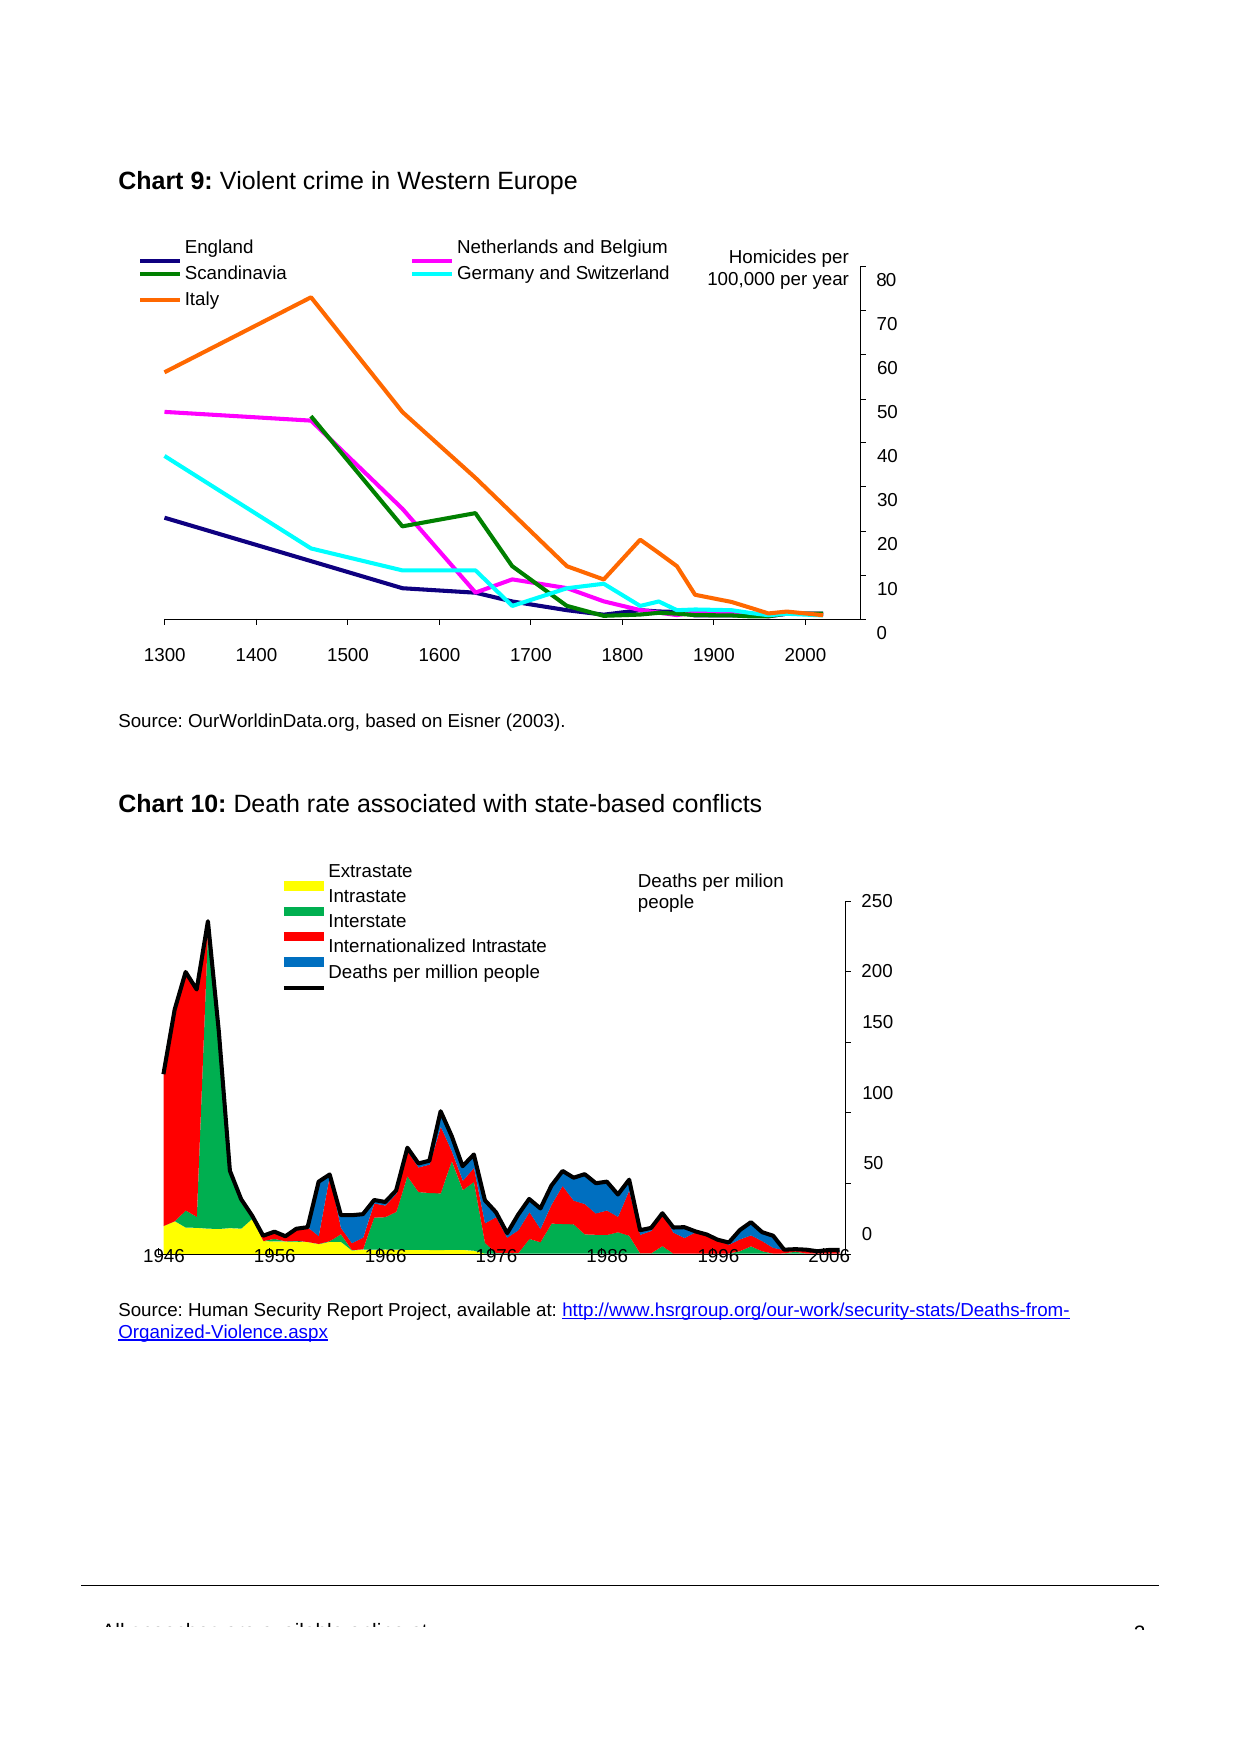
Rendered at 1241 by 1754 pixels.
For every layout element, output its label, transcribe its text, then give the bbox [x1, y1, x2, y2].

text England Netherlands and Belgium [184, 236, 672, 257]
text Source: Human Security Report Project, available at: http://www.hsrgroup.org/our-work/security-stats/Deaths-from- Organized-Violence.aspx [118, 1299, 1070, 1342]
text 200 [861, 960, 1240, 982]
text 50 [94, 1152, 883, 1174]
text 70 [874, 313, 899, 334]
text 1300 1400 1500 1600 1700 1800 1900 2000 [144, 644, 1240, 665]
text 50 [94, 401, 898, 423]
text 0 [876, 621, 1240, 643]
text 40 [94, 445, 898, 467]
text Chart 10: Death rate associated with state-based conflicts [118, 789, 1240, 818]
text 100 [94, 1082, 893, 1103]
text 60 [94, 357, 898, 378]
text 30 [94, 489, 898, 511]
text Deaths per milion people [638, 869, 845, 913]
text Extrastate Intrastate Interstate [328, 859, 414, 932]
text 1946 1956 1966 1976 1986 1996 2006 [143, 1245, 1240, 1267]
text 20 [94, 533, 898, 555]
text 150 [94, 1011, 893, 1032]
text Internationalized Intrastate Deaths per million people [328, 935, 549, 982]
text Source: OurWorldinData.org, based on Eisner (2003). [118, 710, 1240, 732]
text Scandinavia Germany and Switzerland Italy [184, 262, 672, 309]
text 250 [861, 889, 1240, 911]
text Chart 9: Violent crime in Western Europe [118, 166, 1240, 195]
text 10 [94, 577, 898, 599]
text 0 [862, 1223, 1240, 1244]
text Homicides per 100,000 per year 80 [707, 245, 898, 290]
